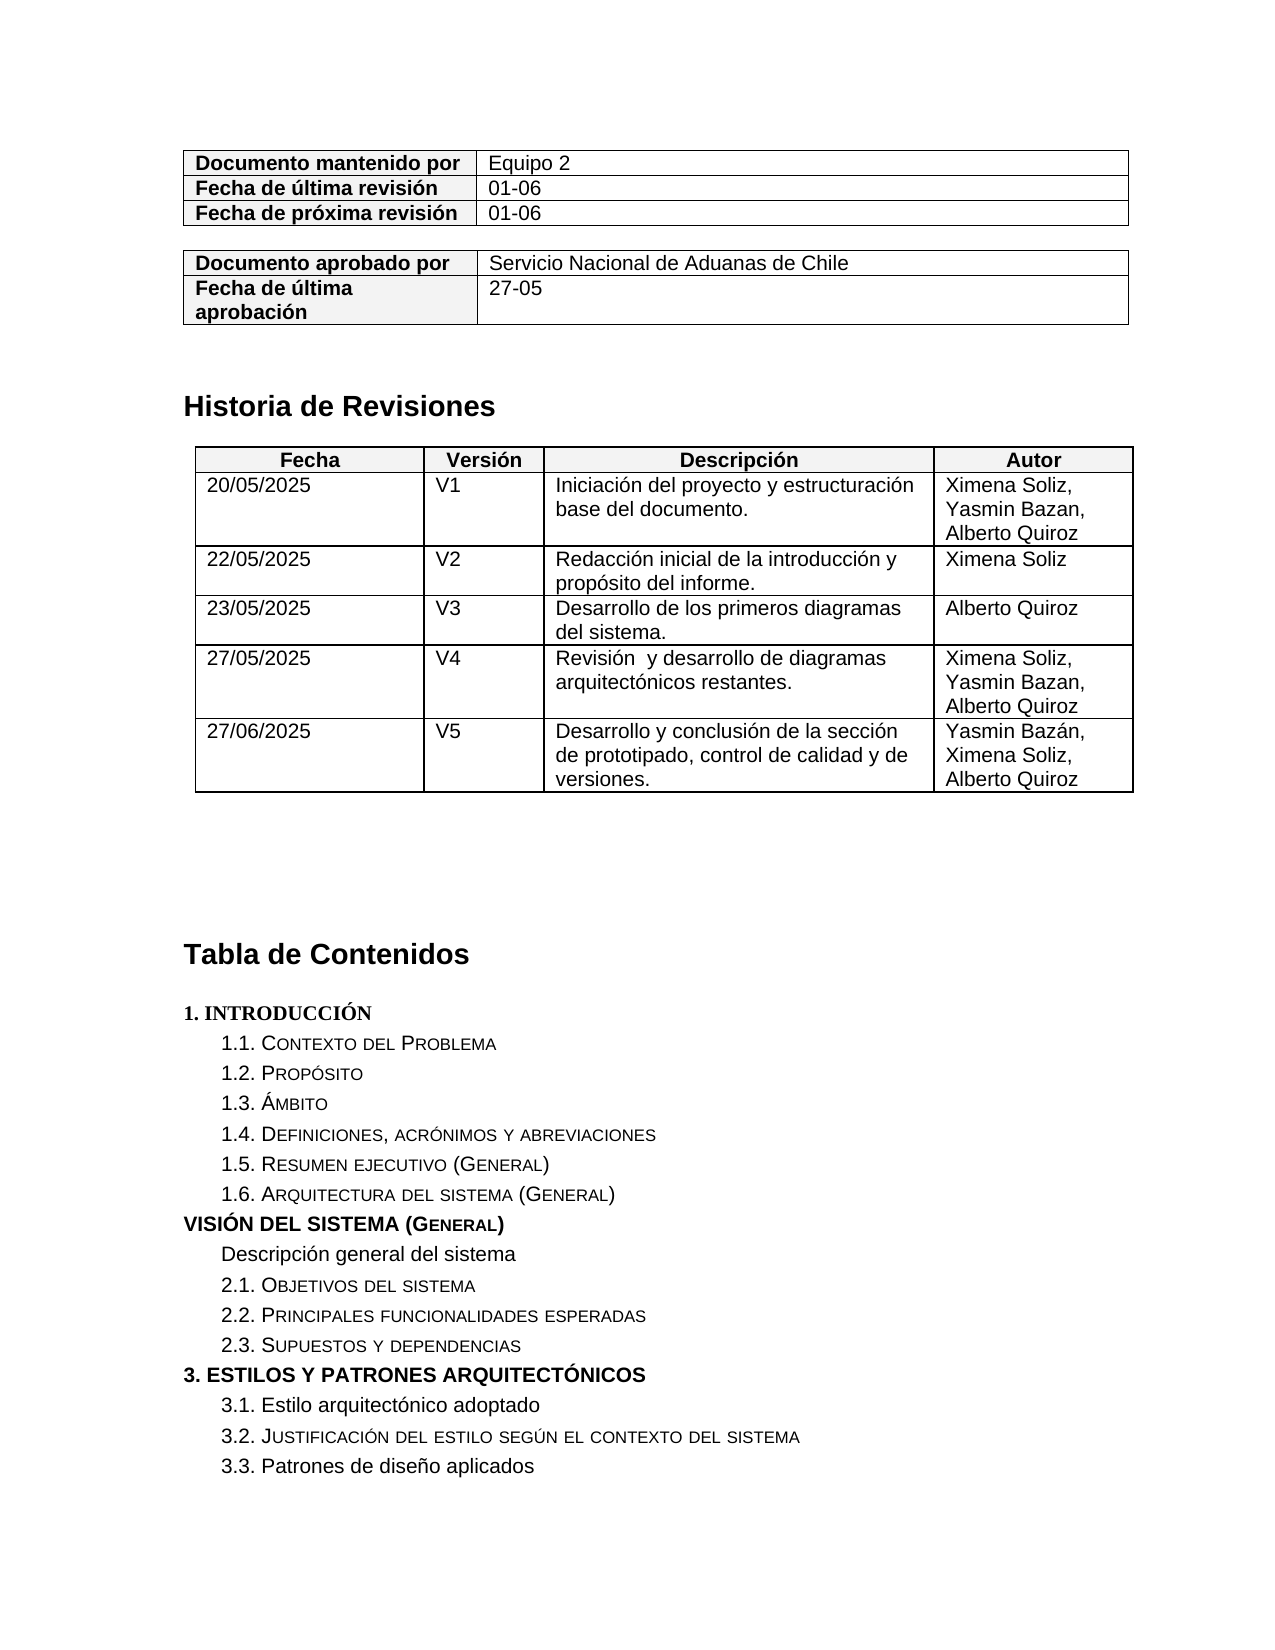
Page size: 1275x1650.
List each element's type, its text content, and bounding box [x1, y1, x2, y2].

table_header Servicio Nacional de Aduanas de Chile [478, 251, 1128, 275]
table_cell Fecha de última revisión [184, 176, 476, 200]
table_header Versión [425, 448, 543, 472]
table_header Documento aprobado por [184, 251, 477, 275]
table_header Documento mantenido por [184, 151, 476, 175]
table_cell V1 [425, 473, 543, 545]
table_cell V3 [425, 596, 543, 644]
table_cell Fecha de próxima revisión [184, 201, 476, 225]
table_cell Iniciación del proyecto y estructuración base del documento. [545, 473, 933, 545]
table_cell Alberto Quiroz [935, 596, 1132, 644]
text Historia de Revisiones [183, 389, 1125, 422]
table_header Equipo 2 [477, 151, 1128, 175]
table_cell V5 [425, 719, 543, 791]
table_cell Desarrollo de los primeros diagramas del sistema. [545, 596, 933, 644]
table_cell Yasmin Bazán, Ximena Soliz, Alberto Quiroz [935, 719, 1132, 791]
table_cell 27-05 [478, 276, 1128, 324]
table_cell 22/05/2025 [196, 547, 423, 594]
table_header Autor [935, 448, 1132, 472]
table_cell V4 [425, 646, 543, 717]
table_cell Revisión y desarrollo de diagramas arquitectónicos restantes. [545, 646, 933, 717]
table_cell 01-06 [477, 201, 1128, 225]
table_cell Ximena Soliz, Yasmin Bazan, Alberto Quiroz [935, 646, 1132, 717]
table_cell 27/06/2025 [196, 719, 423, 791]
text Tabla de Contenidos [183, 937, 1125, 970]
table_cell 27/05/2025 [196, 646, 423, 717]
table_header Fecha [196, 448, 423, 472]
table_cell Ximena Soliz, Yasmin Bazan, Alberto Quiroz [935, 473, 1132, 545]
table_cell 01-06 [477, 176, 1128, 200]
table_cell Desarrollo y conclusión de la sección de prototipado, control de calidad y de versiones. [545, 719, 933, 791]
table_cell 20/05/2025 [196, 473, 423, 545]
table_cell Ximena Soliz [935, 547, 1132, 594]
table_cell Fecha de última aprobación [184, 276, 477, 324]
table_header Descripción [545, 448, 933, 472]
table_cell V2 [425, 547, 543, 594]
table_cell 23/05/2025 [196, 596, 423, 644]
table_cell Redacción inicial de la introducción y propósito del informe. [545, 547, 933, 594]
